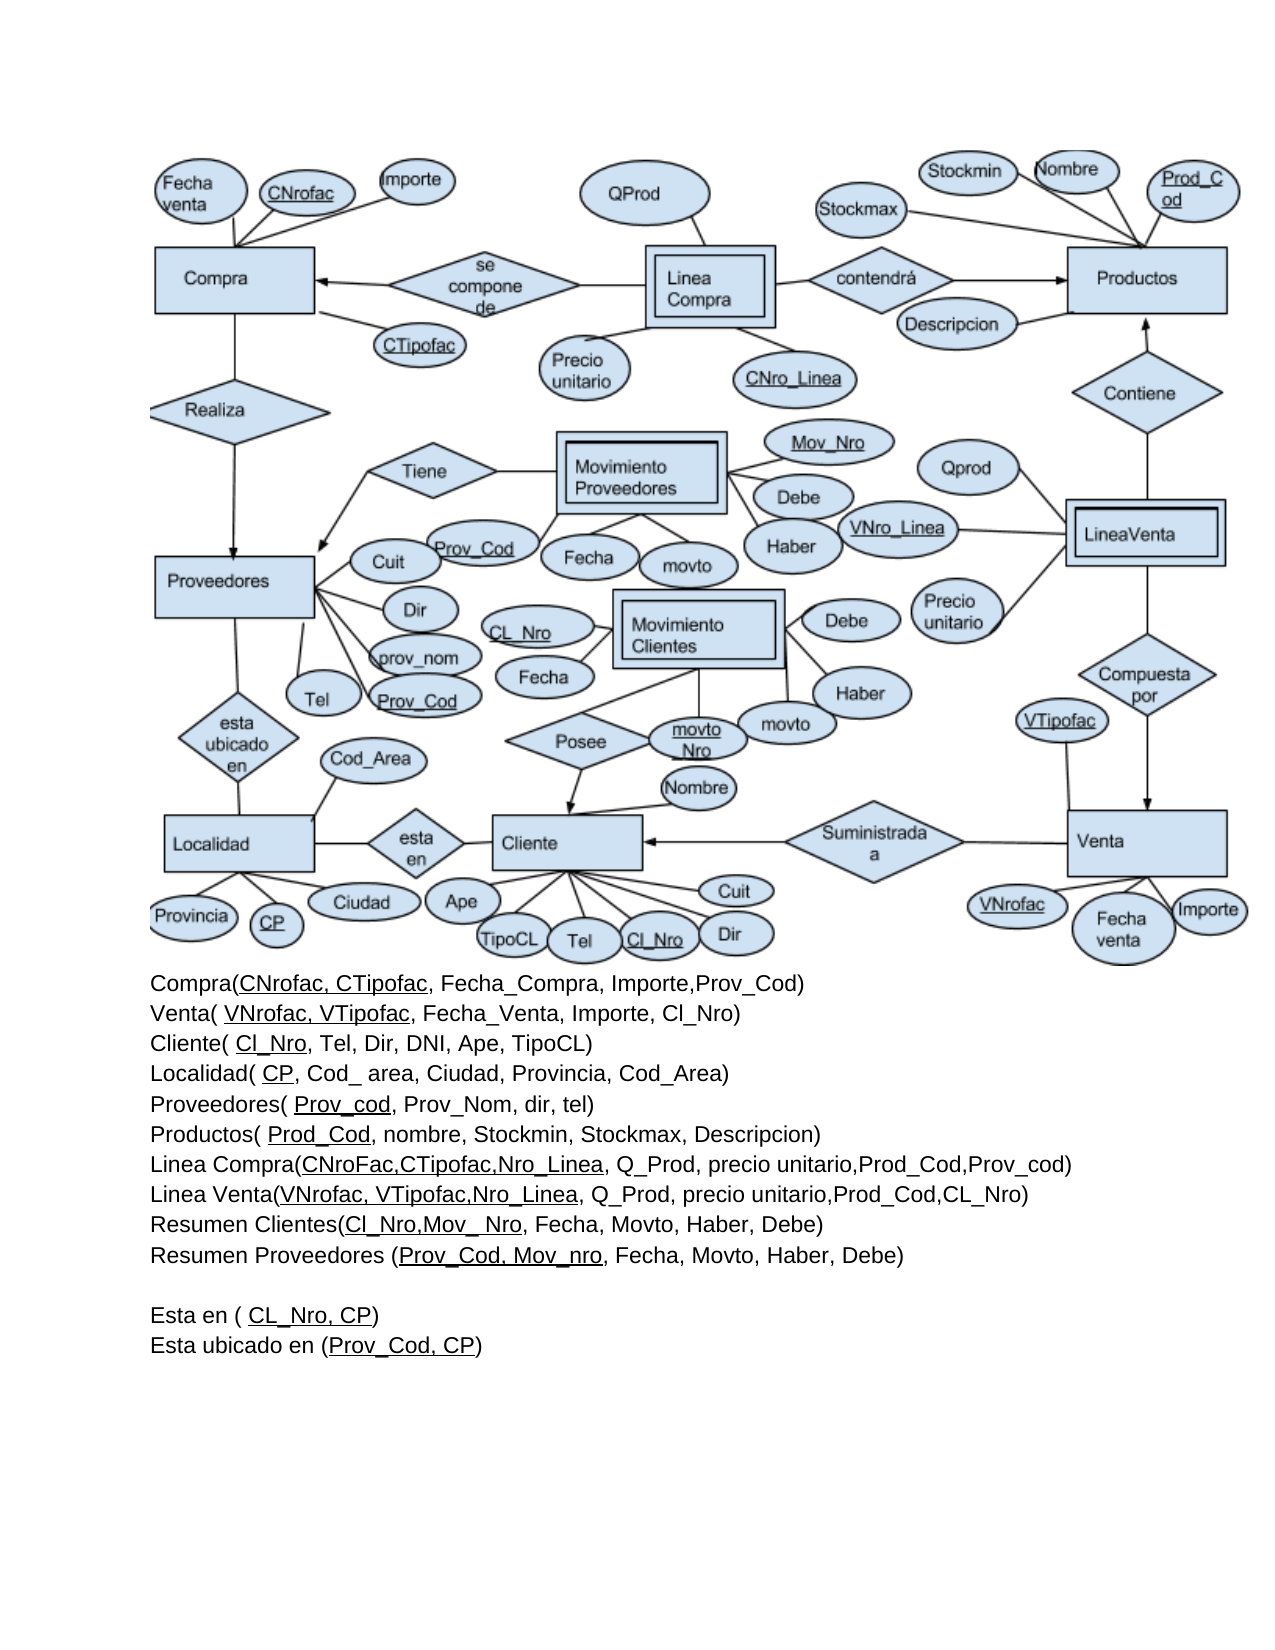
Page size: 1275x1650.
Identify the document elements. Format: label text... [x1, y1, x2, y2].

text Productos( Prod_Cod, nombre, Stockmin, Stockmax, Descripcion) [150, 1121, 1125, 1147]
text Resumen Clientes(Cl_Nro,Mov_ Nro, Fecha, Movto, Haber, Debe) [150, 1211, 1125, 1238]
picture [150, 150, 1261, 966]
text Proveedores( Prov_cod, Prov_Nom, dir, tel) [150, 1091, 1125, 1117]
text Esta en ( CL_Nro, CP) [150, 1302, 1125, 1328]
text Linea Compra(CNroFac,CTipofac,Nro_Linea, Q_Prod, precio unitario,Prod_Cod,Prov_cod) Linea Venta(VNrofac, VTipofac,Nro_Linea, Q_Prod, precio unitario,Prod_Cod,CL_Nro) [150, 1151, 1125, 1207]
text Compra(CNrofac, CTipofac, Fecha_Compra, Importe,Prov_Cod) Venta( VNrofac, VTipofac, Fecha_Venta, Importe, Cl_Nro) [150, 970, 1125, 1026]
text Resumen Proveedores (Prov_Cod, Mov_nro, Fecha, Movto, Haber, Debe) [150, 1242, 1125, 1298]
text Esta ubicado en (Prov_Cod, CP) [150, 1332, 1125, 1358]
text Cliente( Cl_Nro, Tel, Dir, DNI, Ape, TipoCL) Localidad( CP, Cod_ area, Ciudad, Provincia, Cod_Area) [150, 1030, 1125, 1087]
